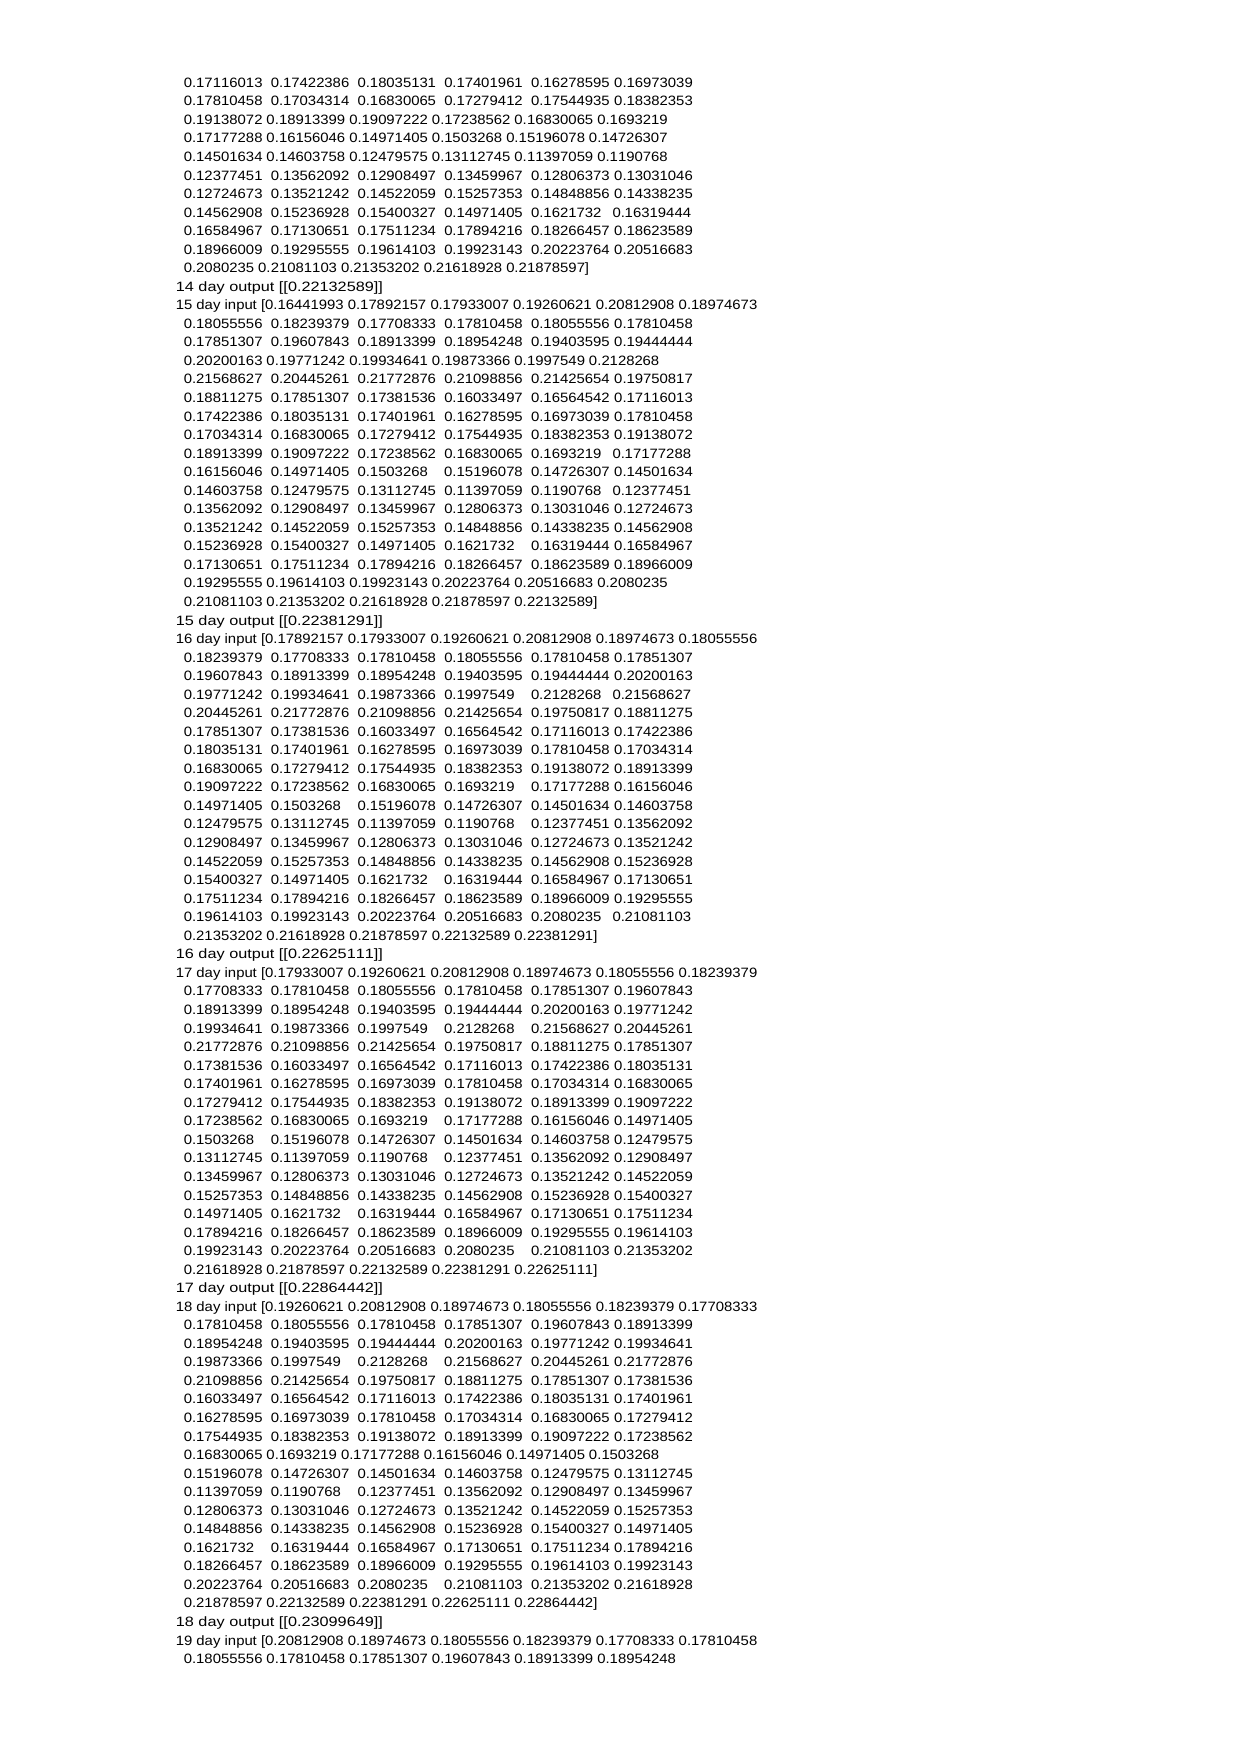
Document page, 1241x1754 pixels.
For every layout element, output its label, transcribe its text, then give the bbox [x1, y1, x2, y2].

text 0.14971405 0.1621732 0.16319444 0.16584967 0.17130651 0.17511234 [183, 1206, 1151, 1221]
text 15 day input [0.16441993 0.17892157 0.17933007 0.19260621 0.20812908 0.18974673 [176, 297, 1151, 313]
text 0.19138072 0.18913399 0.19097222 0.17238562 0.16830065 0.1693219 [183, 112, 1151, 127]
text 18 day input [0.19260621 0.20812908 0.18974673 0.18055556 0.18239379 0.17708333 [176, 1298, 1151, 1314]
text 0.14522059 0.15257353 0.14848856 0.14338235 0.14562908 0.15236928 [183, 853, 1151, 869]
text 0.16033497 0.16564542 0.17116013 0.17422386 0.18035131 0.17401961 [183, 1391, 1151, 1407]
text 0.17894216 0.18266457 0.18623589 0.18966009 0.19295555 0.19614103 [183, 1224, 1151, 1240]
text 0.19607843 0.18913399 0.18954248 0.19403595 0.19444444 0.20200163 [183, 668, 1151, 683]
text 0.17851307 0.19607843 0.18913399 0.18954248 0.19403595 0.19444444 [183, 334, 1151, 350]
text 17 day output [[0.22864442]] [176, 1280, 1151, 1295]
text 0.16830065 0.17279412 0.17544935 0.18382353 0.19138072 0.18913399 [183, 761, 1151, 776]
text 0.13459967 0.12806373 0.13031046 0.12724673 0.13521242 0.14522059 [183, 1169, 1151, 1184]
text 15 day output [[0.22381291]] [176, 612, 1151, 628]
text 0.21772876 0.21098856 0.21425654 0.19750817 0.18811275 0.17851307 [183, 1039, 1151, 1054]
text 19 day input [0.20812908 0.18974673 0.18055556 0.18239379 0.17708333 0.17810458 [176, 1632, 1151, 1648]
text 0.16278595 0.16973039 0.17810458 0.17034314 0.16830065 0.17279412 [183, 1410, 1151, 1425]
text 0.17279412 0.17544935 0.18382353 0.19138072 0.18913399 0.19097222 [183, 1094, 1151, 1110]
text 0.19614103 0.19923143 0.20223764 0.20516683 0.2080235 0.21081103 [183, 909, 1151, 924]
text 0.17810458 0.17034314 0.16830065 0.17279412 0.17544935 0.18382353 [183, 93, 1151, 109]
text 0.21353202 0.21618928 0.21878597 0.22132589 0.22381291] [183, 927, 1151, 943]
text 0.11397059 0.1190768 0.12377451 0.13562092 0.12908497 0.13459967 [183, 1484, 1151, 1499]
text 0.14848856 0.14338235 0.14562908 0.15236928 0.15400327 0.14971405 [183, 1521, 1151, 1536]
text 0.19923143 0.20223764 0.20516683 0.2080235 0.21081103 0.21353202 [183, 1243, 1151, 1258]
text 0.21568627 0.20445261 0.21772876 0.21098856 0.21425654 0.19750817 [183, 371, 1151, 387]
text 0.18913399 0.18954248 0.19403595 0.19444444 0.20200163 0.19771242 [183, 1002, 1151, 1017]
text 0.1503268 0.15196078 0.14726307 0.14501634 0.14603758 0.12479575 [183, 1132, 1151, 1147]
text 0.17034314 0.16830065 0.17279412 0.17544935 0.18382353 0.19138072 [183, 427, 1151, 442]
text 0.18913399 0.19097222 0.17238562 0.16830065 0.1693219 0.17177288 [183, 445, 1151, 461]
text 14 day output [[0.22132589]] [176, 278, 1151, 294]
text 0.17511234 0.17894216 0.18266457 0.18623589 0.18966009 0.19295555 [183, 890, 1151, 906]
text 0.21878597 0.22132589 0.22381291 0.22625111 0.22864442] [183, 1595, 1151, 1611]
text 0.12377451 0.13562092 0.12908497 0.13459967 0.12806373 0.13031046 [183, 167, 1151, 183]
text 0.15400327 0.14971405 0.1621732 0.16319444 0.16584967 0.17130651 [183, 872, 1151, 887]
text 0.18239379 0.17708333 0.17810458 0.18055556 0.17810458 0.17851307 [183, 649, 1151, 665]
text 18 day output [[0.23099649]] [176, 1614, 1151, 1629]
text 0.13521242 0.14522059 0.15257353 0.14848856 0.14338235 0.14562908 [183, 519, 1151, 535]
text 0.18966009 0.19295555 0.19614103 0.19923143 0.20223764 0.20516683 [183, 241, 1151, 257]
text 0.21618928 0.21878597 0.22132589 0.22381291 0.22625111] [183, 1261, 1151, 1277]
text 0.17238562 0.16830065 0.1693219 0.17177288 0.16156046 0.14971405 [183, 1113, 1151, 1128]
text 0.17708333 0.17810458 0.18055556 0.17810458 0.17851307 0.19607843 [183, 983, 1151, 999]
text 0.14971405 0.1503268 0.15196078 0.14726307 0.14501634 0.14603758 [183, 798, 1151, 813]
text 0.19295555 0.19614103 0.19923143 0.20223764 0.20516683 0.2080235 [183, 575, 1151, 591]
text 0.17810458 0.18055556 0.17810458 0.17851307 0.19607843 0.18913399 [183, 1317, 1151, 1332]
text 0.14501634 0.14603758 0.12479575 0.13112745 0.11397059 0.1190768 [183, 149, 1151, 164]
text 0.20223764 0.20516683 0.2080235 0.21081103 0.21353202 0.21618928 [183, 1577, 1151, 1592]
text 0.17422386 0.18035131 0.17401961 0.16278595 0.16973039 0.17810458 [183, 408, 1151, 424]
text 0.17401961 0.16278595 0.16973039 0.17810458 0.17034314 0.16830065 [183, 1076, 1151, 1091]
text 0.13112745 0.11397059 0.1190768 0.12377451 0.13562092 0.12908497 [183, 1150, 1151, 1166]
text 0.16584967 0.17130651 0.17511234 0.17894216 0.18266457 0.18623589 [183, 223, 1151, 238]
text 0.16830065 0.1693219 0.17177288 0.16156046 0.14971405 0.1503268 [183, 1447, 1151, 1462]
text 0.12908497 0.13459967 0.12806373 0.13031046 0.12724673 0.13521242 [183, 835, 1151, 850]
text 0.12724673 0.13521242 0.14522059 0.15257353 0.14848856 0.14338235 [183, 186, 1151, 201]
text 0.18035131 0.17401961 0.16278595 0.16973039 0.17810458 0.17034314 [183, 742, 1151, 758]
text 0.2080235 0.21081103 0.21353202 0.21618928 0.21878597] [183, 260, 1151, 276]
text 0.19771242 0.19934641 0.19873366 0.1997549 0.2128268 0.21568627 [183, 686, 1151, 702]
text 0.17177288 0.16156046 0.14971405 0.1503268 0.15196078 0.14726307 [183, 130, 1151, 146]
text 0.14562908 0.15236928 0.15400327 0.14971405 0.1621732 0.16319444 [183, 204, 1151, 220]
text 17 day input [0.17933007 0.19260621 0.20812908 0.18974673 0.18055556 0.18239379 [176, 964, 1151, 980]
text 0.17381536 0.16033497 0.16564542 0.17116013 0.17422386 0.18035131 [183, 1057, 1151, 1073]
text 0.16156046 0.14971405 0.1503268 0.15196078 0.14726307 0.14501634 [183, 464, 1151, 479]
text 0.19934641 0.19873366 0.1997549 0.2128268 0.21568627 0.20445261 [183, 1020, 1151, 1036]
text 16 day output [[0.22625111]] [176, 946, 1151, 962]
text 0.18055556 0.17810458 0.17851307 0.19607843 0.18913399 0.18954248 [183, 1651, 1151, 1666]
text 0.15196078 0.14726307 0.14501634 0.14603758 0.12479575 0.13112745 [183, 1465, 1151, 1481]
text 0.17130651 0.17511234 0.17894216 0.18266457 0.18623589 0.18966009 [183, 557, 1151, 572]
text 0.15257353 0.14848856 0.14338235 0.14562908 0.15236928 0.15400327 [183, 1187, 1151, 1203]
text 0.18954248 0.19403595 0.19444444 0.20200163 0.19771242 0.19934641 [183, 1336, 1151, 1351]
text 0.20200163 0.19771242 0.19934641 0.19873366 0.1997549 0.2128268 [183, 353, 1151, 368]
text 0.21098856 0.21425654 0.19750817 0.18811275 0.17851307 0.17381536 [183, 1373, 1151, 1388]
text 0.13562092 0.12908497 0.13459967 0.12806373 0.13031046 0.12724673 [183, 501, 1151, 517]
text 0.18811275 0.17851307 0.17381536 0.16033497 0.16564542 0.17116013 [183, 390, 1151, 405]
text 0.14603758 0.12479575 0.13112745 0.11397059 0.1190768 0.12377451 [183, 482, 1151, 498]
text 0.12479575 0.13112745 0.11397059 0.1190768 0.12377451 0.13562092 [183, 816, 1151, 832]
text 0.18055556 0.18239379 0.17708333 0.17810458 0.18055556 0.17810458 [183, 316, 1151, 331]
text 0.17544935 0.18382353 0.19138072 0.18913399 0.19097222 0.17238562 [183, 1428, 1151, 1444]
text 0.19873366 0.1997549 0.2128268 0.21568627 0.20445261 0.21772876 [183, 1354, 1151, 1369]
text 0.12806373 0.13031046 0.12724673 0.13521242 0.14522059 0.15257353 [183, 1502, 1151, 1518]
text 16 day input [0.17892157 0.17933007 0.19260621 0.20812908 0.18974673 0.18055556 [176, 631, 1151, 646]
text 0.15236928 0.15400327 0.14971405 0.1621732 0.16319444 0.16584967 [183, 538, 1151, 554]
text 0.19097222 0.17238562 0.16830065 0.1693219 0.17177288 0.16156046 [183, 779, 1151, 795]
text 0.17116013 0.17422386 0.18035131 0.17401961 0.16278595 0.16973039 [183, 74, 1151, 90]
text 0.17851307 0.17381536 0.16033497 0.16564542 0.17116013 0.17422386 [183, 723, 1151, 739]
text 0.1621732 0.16319444 0.16584967 0.17130651 0.17511234 0.17894216 [183, 1539, 1151, 1555]
text 0.20445261 0.21772876 0.21098856 0.21425654 0.19750817 0.18811275 [183, 705, 1151, 721]
text 0.18266457 0.18623589 0.18966009 0.19295555 0.19614103 0.19923143 [183, 1558, 1151, 1573]
text 0.21081103 0.21353202 0.21618928 0.21878597 0.22132589] [183, 594, 1151, 609]
